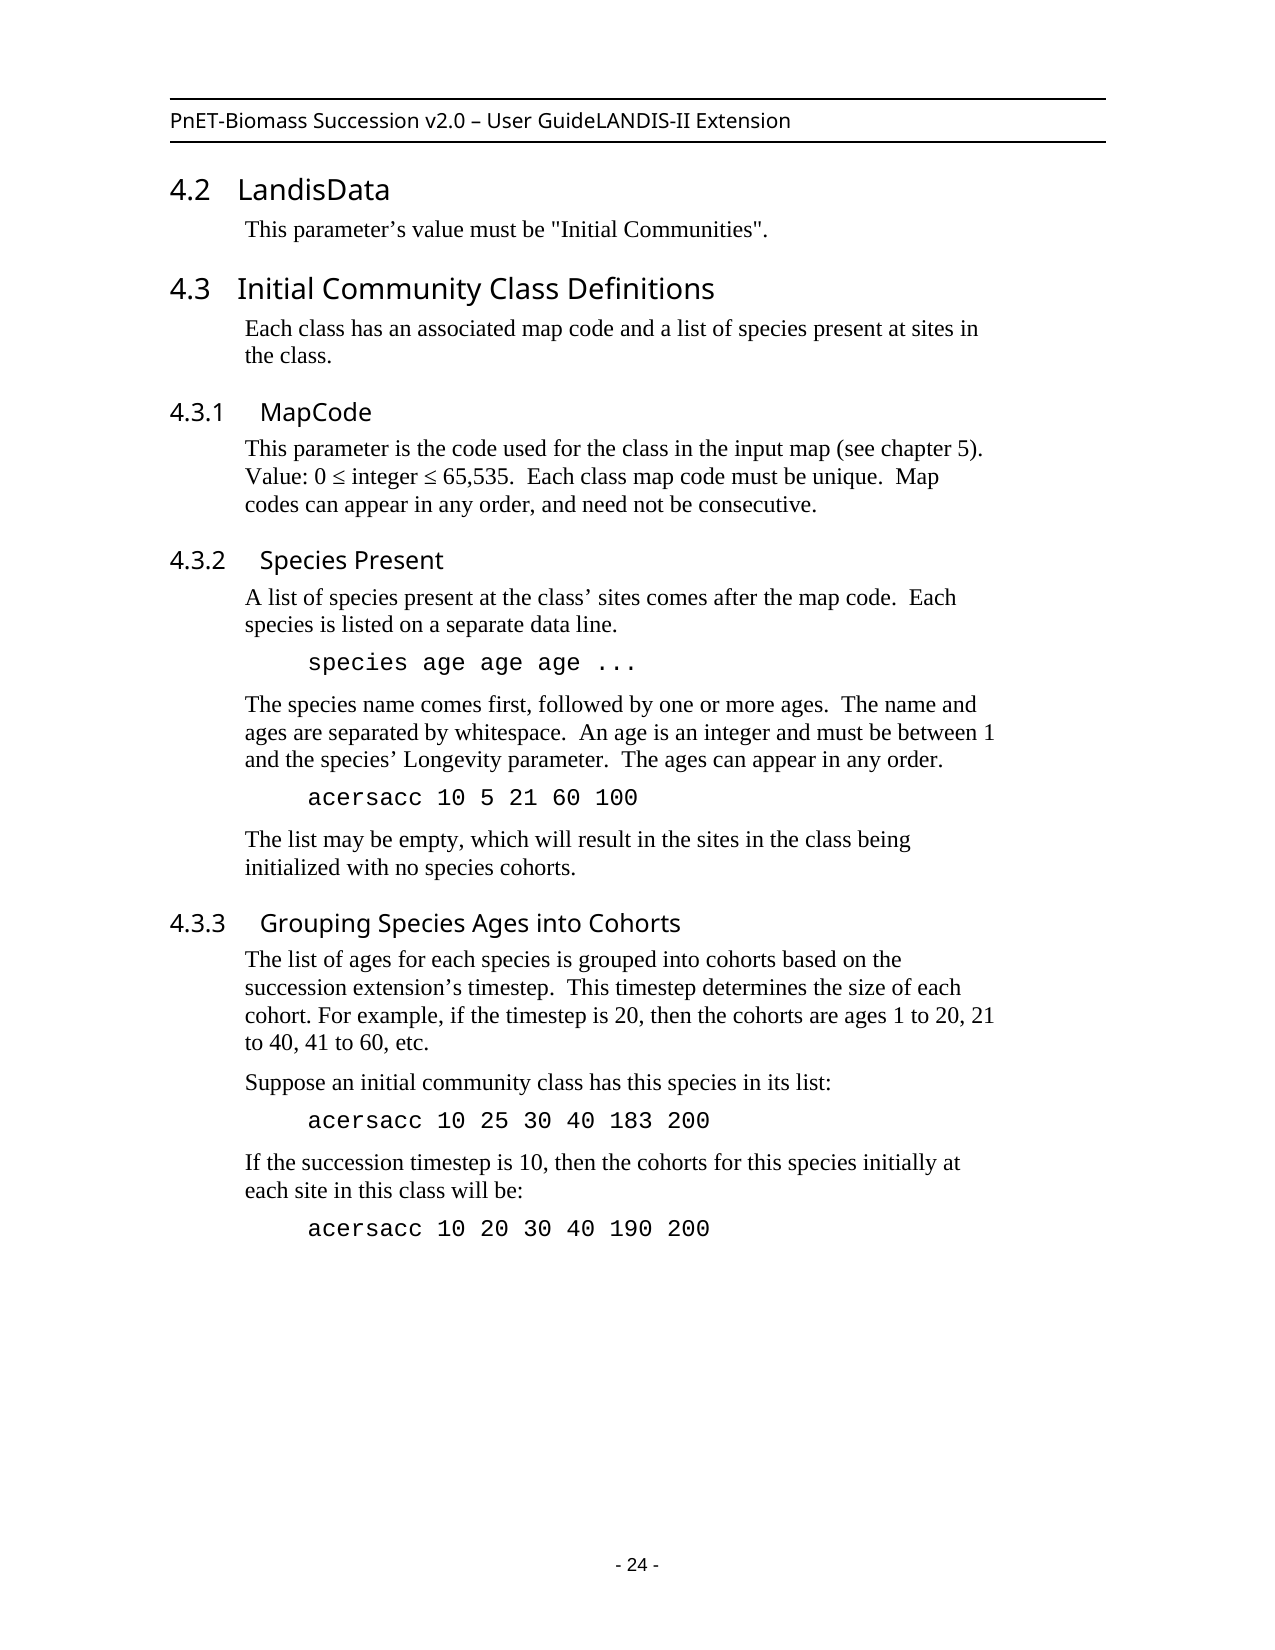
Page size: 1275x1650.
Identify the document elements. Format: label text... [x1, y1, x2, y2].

text This parameter’s value must be "Initial Communities". [244, 215, 1001, 243]
text species age age age ... [289, 650, 1001, 677]
text acersacc 10 5 21 60 100 [289, 785, 1001, 812]
subtitle Grouping Species Ages into Cohorts [169, 905, 1106, 939]
subtitle Initial Community Class Definitions [169, 268, 1106, 308]
text acersacc 10 25 30 40 183 200 [289, 1108, 1001, 1136]
text This parameter is the code used for the class in the input map (see chapter 5). Value: 0 ≤ integer ≤ 65,535. Each class map code must be unique. Map codes can appear in any order, and need not be consecutive. [244, 434, 1001, 517]
subtitle MapCode [169, 394, 1106, 428]
subtitle Species Present [169, 542, 1106, 576]
text The list of ages for each species is grouped into cohorts based on the succession extension’s timestep. This timestep determines the size of each cohort. For example, if the timestep is 20, then the cohorts are ages 1 to 20, 21 to 40, 41 to 60, etc. [244, 946, 1001, 1056]
text acersacc 10 20 30 40 190 200 [289, 1216, 1001, 1243]
subtitle LandisData [169, 169, 1106, 209]
text Each class has an associated map code and a list of species present at sites in the class. [244, 314, 1001, 369]
text The list may be empty, which will result in the sites in the class being initialized with no species cohorts. [244, 825, 1001, 880]
text The species name comes first, followed by one or more ages. The name and ages are separated by whitespace. An age is an integer and must be between 1 and the species’ Longevity parameter. The ages can appear in any order. [244, 690, 1001, 773]
text If the succession timestep is 10, then the cohorts for this species initially at each site in this class will be: [244, 1148, 1001, 1203]
text A list of species present at the class’ sites comes after the map code. Each species is listed on a separate data line. [244, 583, 1001, 638]
text Suppose an initial community class has this species in its list: [244, 1068, 1001, 1096]
